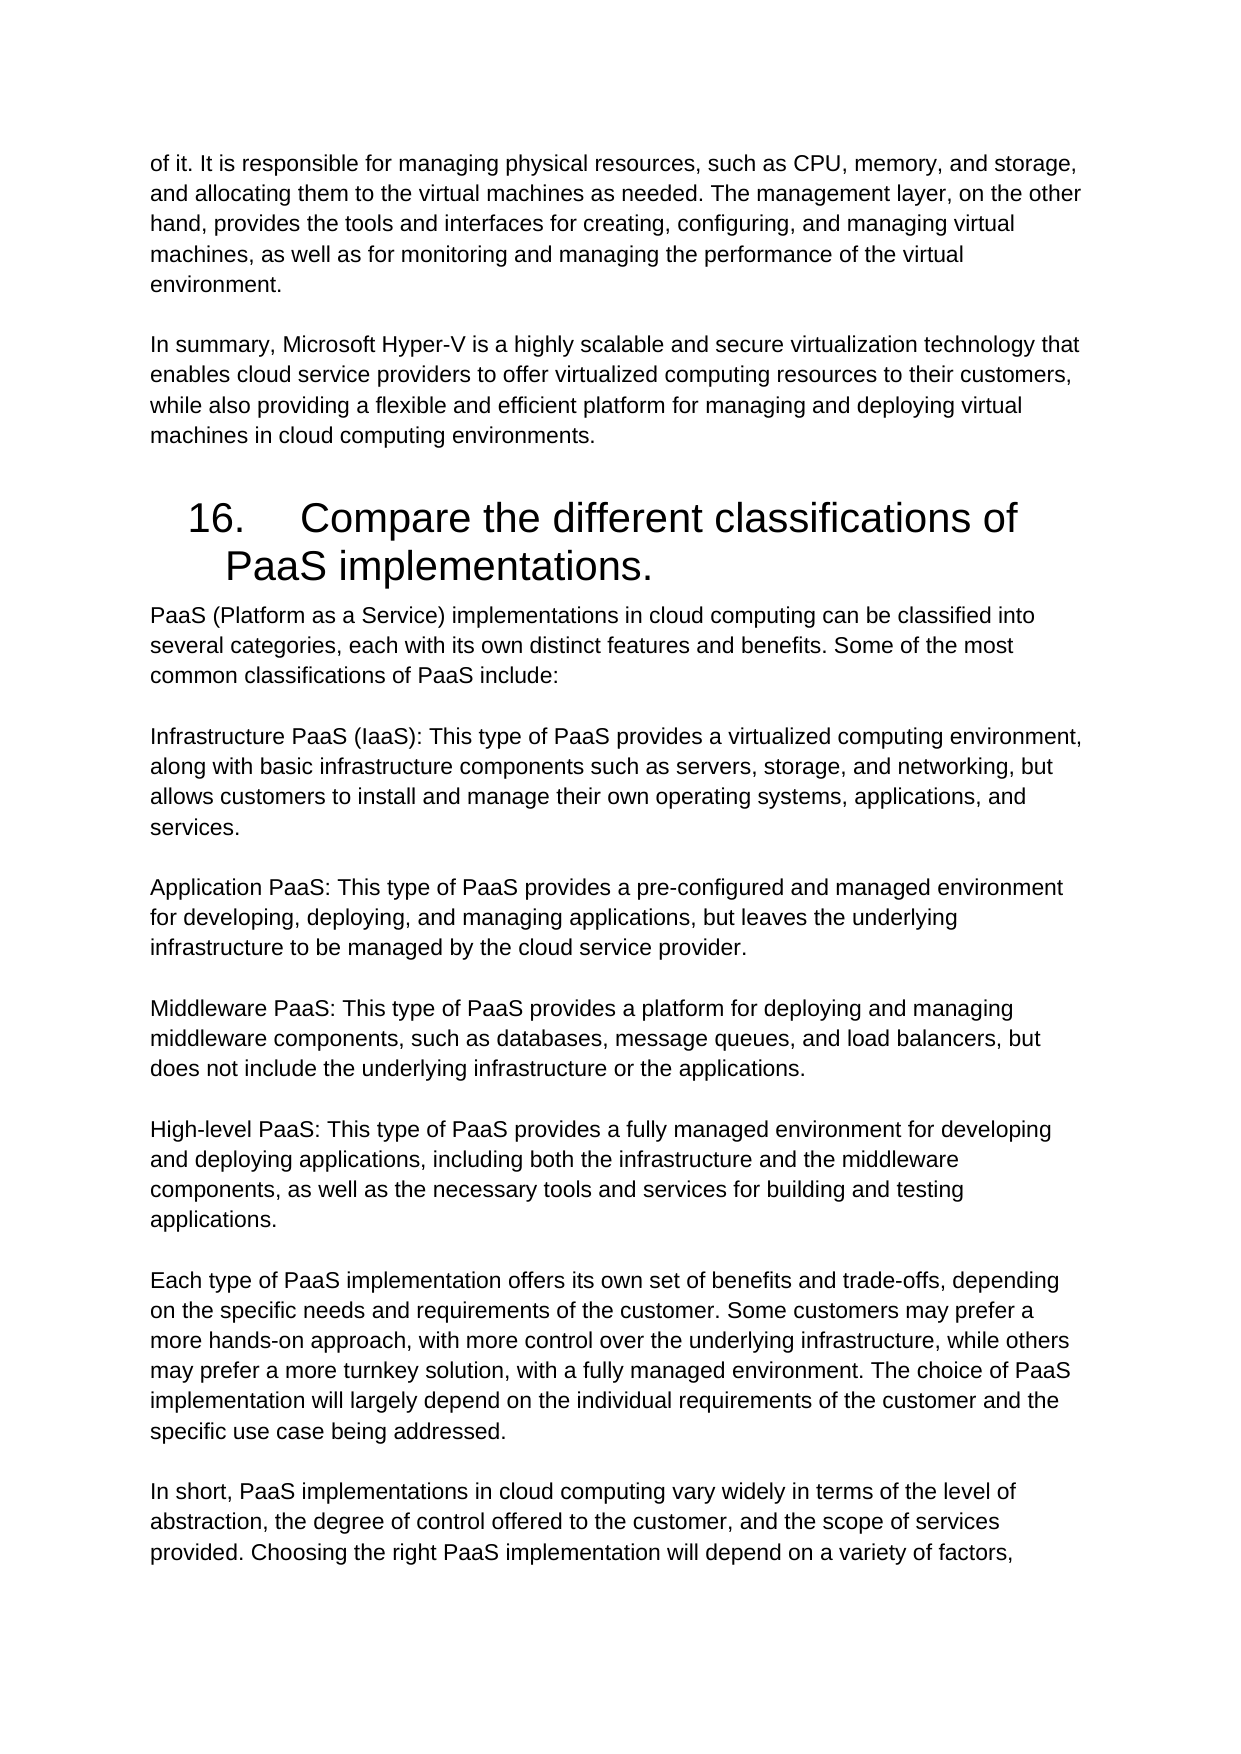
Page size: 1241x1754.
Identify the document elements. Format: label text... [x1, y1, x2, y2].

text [150, 1478, 1090, 1565]
text Middleware PaaS: This type of PaaS provides a platform for deploying and managing middleware components, such as databases, message queues, and load balancers, but does not include the underlying infrastructure or the applications. [150, 995, 1090, 1082]
text In summary, Microsoft Hyper-V is a highly scalable and secure virtualization technology that enables cloud service providers to offer virtualized computing resources to their customers, while also providing a flexible and efficient platform for managing and deploying virtual machines in cloud computing environments. [150, 331, 1090, 448]
text High-level PaaS: This type of PaaS provides a fully managed environment for developing and deploying applications, including both the infrastructure and the middleware components, as well as the necessary tools and services for building and testing applications. [150, 1116, 1090, 1233]
text Application PaaS: This type of PaaS provides a pre-configured and managed environment for developing, deploying, and managing applications, but leaves the underlying infrastructure to be managed by the cloud service provider. [150, 874, 1090, 961]
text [150, 150, 1090, 297]
subtitle Compare the different classifications of PaaS implementations. [187, 494, 1090, 589]
text Infrastructure PaaS (IaaS): This type of PaaS provides a virtualized computing environment, along with basic infrastructure components such as servers, storage, and networking, but allows customers to install and manage their own operating systems, applications, and services. [150, 723, 1090, 840]
text Each type of PaaS implementation offers its own set of benefits and trade-offs, depending on the specific needs and requirements of the customer. Some customers may prefer a more hands-on approach, with more control over the underlying infrastructure, while others may prefer a more turnkey solution, with a fully managed environment. The choice of PaaS implementation will largely depend on the individual requirements of the customer and the specific use case being addressed. [150, 1267, 1090, 1444]
text PaaS (Platform as a Service) implementations in cloud computing can be classified into several categories, each with its own distinct features and benefits. Some of the most common classifications of PaaS include: [150, 602, 1090, 689]
